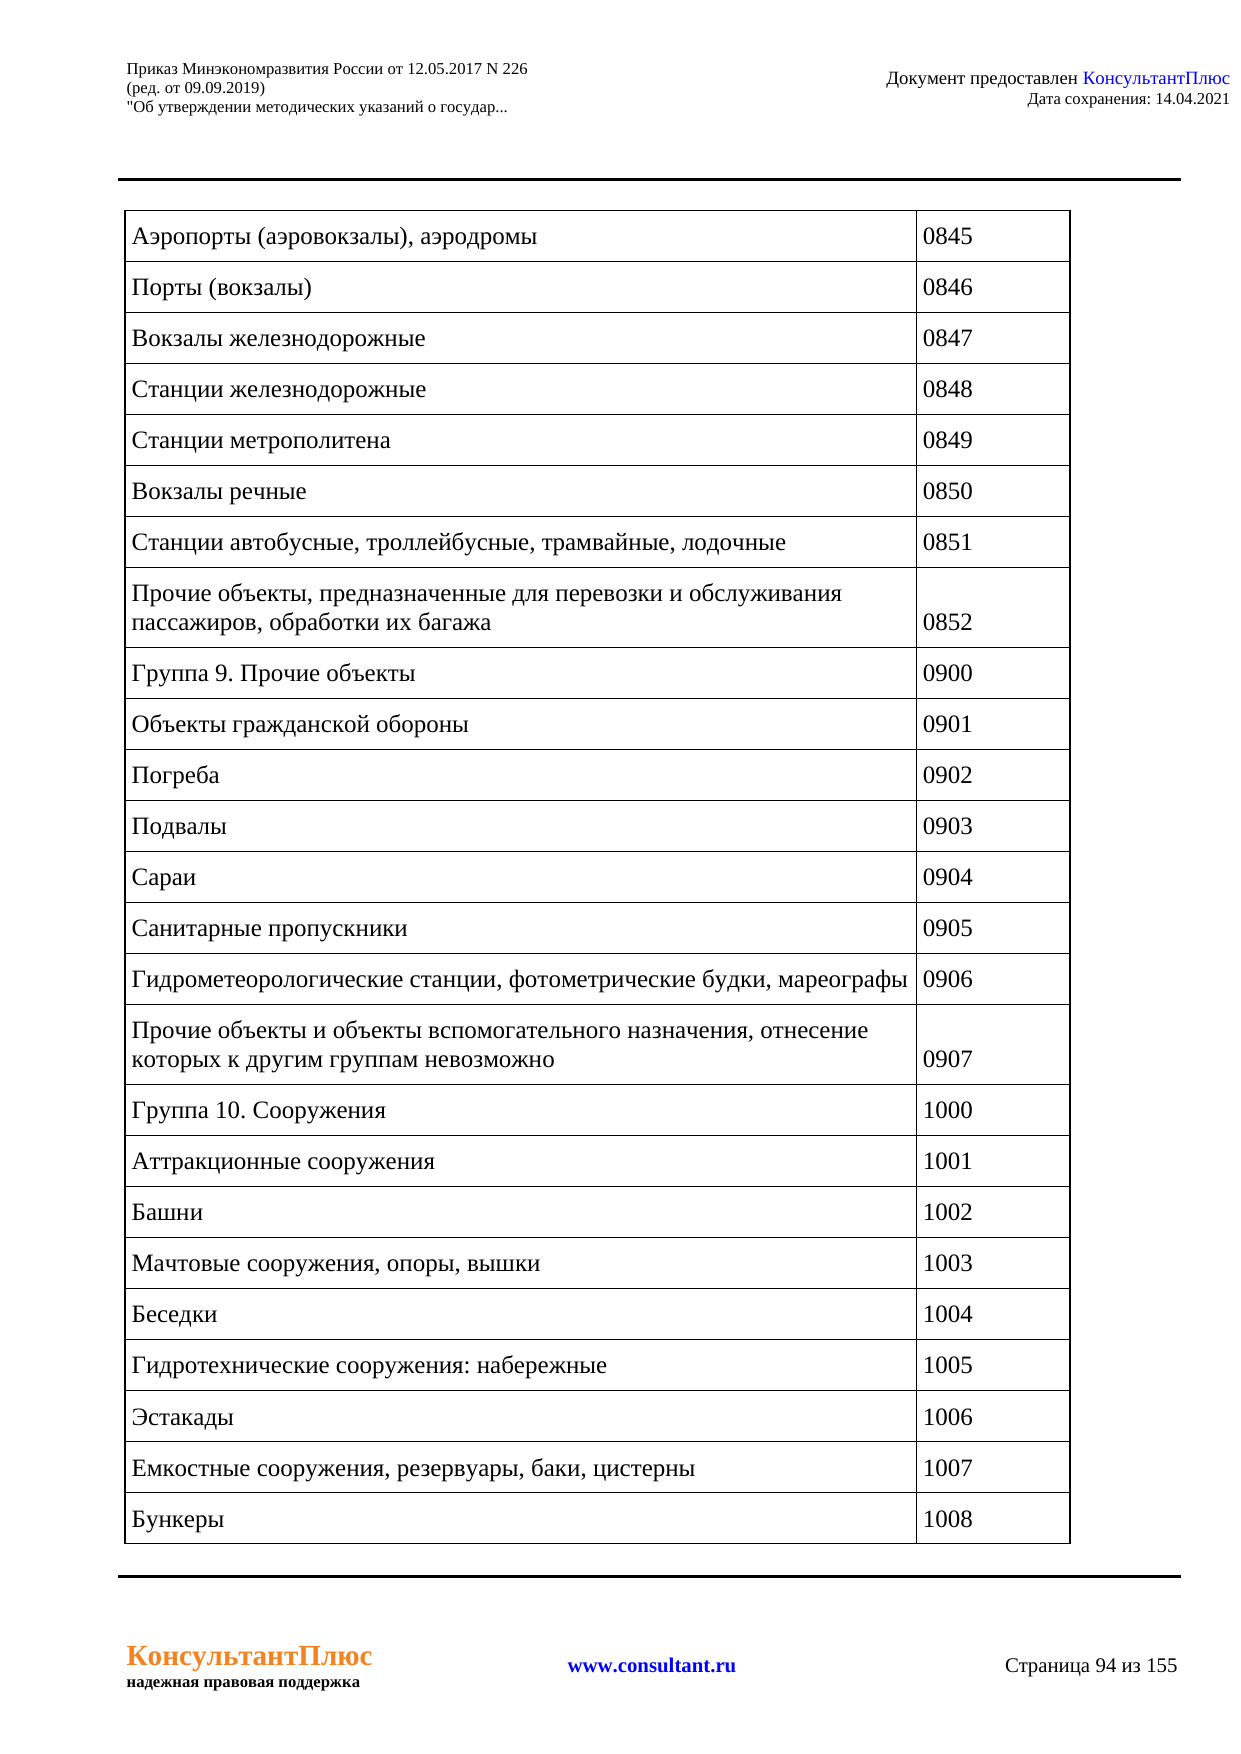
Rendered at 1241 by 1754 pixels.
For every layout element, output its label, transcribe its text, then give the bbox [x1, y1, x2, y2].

table_cell 1004 [917, 1289, 1069, 1339]
table_cell Прочие объекты, предназначенные для перевозки и обслуживания пассажиров, обработки их багажа [126, 568, 916, 647]
table_cell Емкостные сооружения, резервуары, баки, цистерны [126, 1442, 916, 1492]
table_cell Прочие объекты и объекты вспомогательного назначения, отнесение которых к другим группам невозможно [126, 1005, 916, 1084]
table_cell Аэропорты (аэровокзалы), аэродромы [126, 211, 916, 261]
table_cell Аттракционные сооружения [126, 1136, 916, 1186]
table_cell Группа 10. Сооружения [126, 1085, 916, 1135]
table_cell 1003 [917, 1238, 1069, 1288]
table_cell 1005 [917, 1340, 1069, 1390]
table_cell Санитарные пропускники [126, 903, 916, 953]
table_cell 0902 [917, 750, 1069, 800]
table_cell 1006 [917, 1391, 1069, 1441]
table_cell 0900 [917, 648, 1069, 698]
table_cell Сараи [126, 852, 916, 902]
table_cell Подвалы [126, 801, 916, 851]
table_cell Вокзалы железнодорожные [126, 313, 916, 363]
table_cell 0851 [917, 517, 1069, 567]
table_cell 0906 [917, 954, 1069, 1004]
table_cell Беседки [126, 1289, 916, 1339]
table_cell 0846 [917, 262, 1069, 312]
table_cell Эстакады [126, 1391, 916, 1441]
table_cell 0845 [917, 211, 1069, 261]
table_cell 1002 [917, 1187, 1069, 1237]
table_cell Погреба [126, 750, 916, 800]
table_cell Станции железнодорожные [126, 364, 916, 414]
table_cell 1001 [917, 1136, 1069, 1186]
table_cell Станции автобусные, троллейбусные, трамвайные, лодочные [126, 517, 916, 567]
table_cell Башни [126, 1187, 916, 1237]
table_cell 1000 [917, 1085, 1069, 1135]
table_cell Порты (вокзалы) [126, 262, 916, 312]
table_cell 0848 [917, 364, 1069, 414]
table_cell 0901 [917, 699, 1069, 749]
table_cell 0903 [917, 801, 1069, 851]
table_cell 0905 [917, 903, 1069, 953]
table_cell 0852 [917, 568, 1069, 647]
table_cell Гидрометеорологические станции, фотометрические будки, мареографы [126, 954, 916, 1004]
table_cell Станции метрополитена [126, 415, 916, 465]
table_cell 0849 [917, 415, 1069, 465]
table_cell 0847 [917, 313, 1069, 363]
table_cell Гидротехнические сооружения: набережные [126, 1340, 916, 1390]
table_cell Вокзалы речные [126, 466, 916, 516]
table_cell 0850 [917, 466, 1069, 516]
table_cell Объекты гражданской обороны [126, 699, 916, 749]
table_cell 0904 [917, 852, 1069, 902]
table_cell 0907 [917, 1005, 1069, 1084]
table_cell 1007 [917, 1442, 1069, 1492]
table_cell Бункеры [126, 1493, 916, 1543]
table_cell Мачтовые сооружения, опоры, вышки [126, 1238, 916, 1288]
table_cell Группа 9. Прочие объекты [126, 648, 916, 698]
table_cell 1008 [917, 1493, 1069, 1543]
